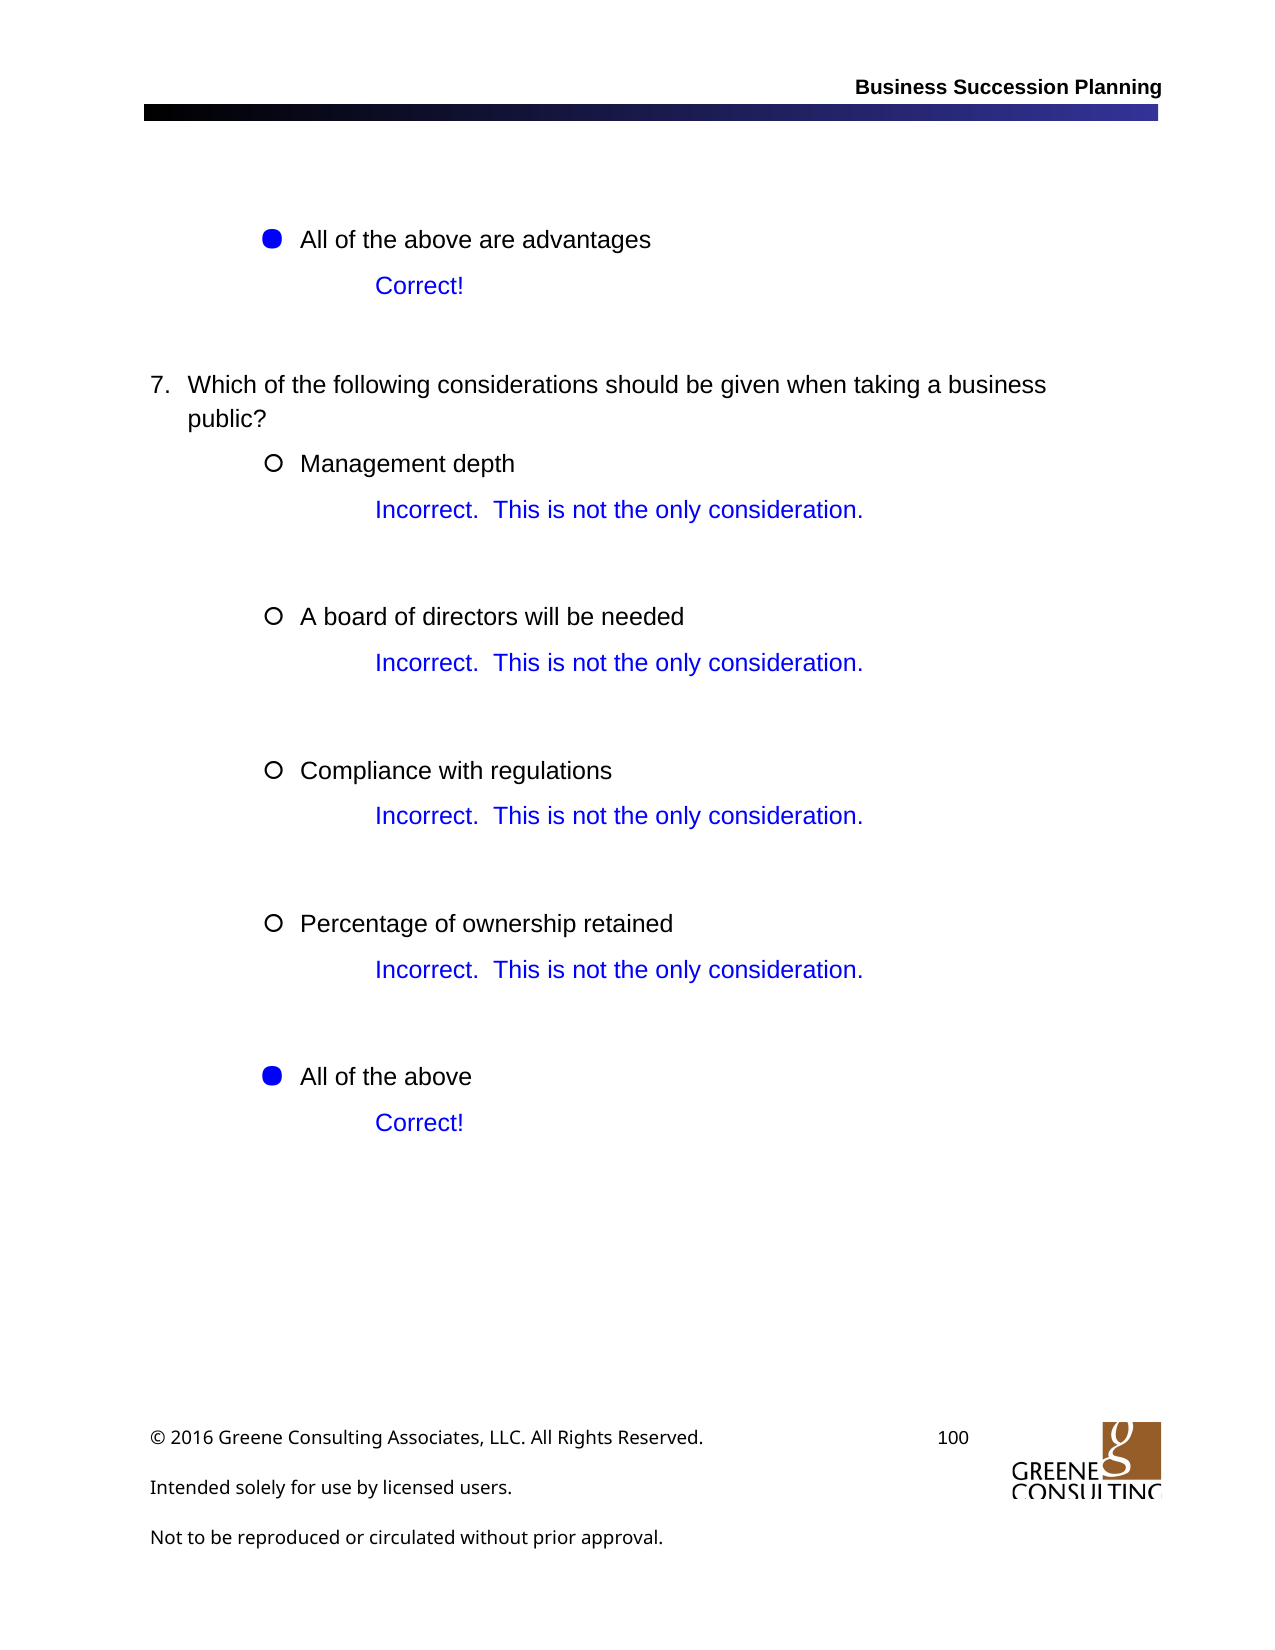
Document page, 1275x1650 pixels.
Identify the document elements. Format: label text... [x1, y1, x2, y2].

text Incorrect. This is not the only consideration. [375, 648, 1125, 677]
picture [1011, 1422, 1161, 1498]
text Correct! [375, 1108, 1125, 1137]
list All of the above are advantages [262, 226, 1125, 254]
list Compliance with regulations [262, 756, 1125, 784]
text Incorrect. This is not the only consideration. [375, 801, 1125, 830]
list A board of directors will be needed [262, 602, 1125, 631]
list Which of the following considerations should be given when taking a business public? [150, 371, 1125, 432]
list Percentage of ownership retained [262, 909, 1125, 938]
text Incorrect. This is not the only consideration. [375, 495, 1125, 523]
text Incorrect. This is not the only consideration. [375, 955, 1125, 983]
text Correct! [375, 271, 1125, 300]
list Management depth [262, 449, 1125, 478]
list All of the above [262, 1062, 1125, 1091]
